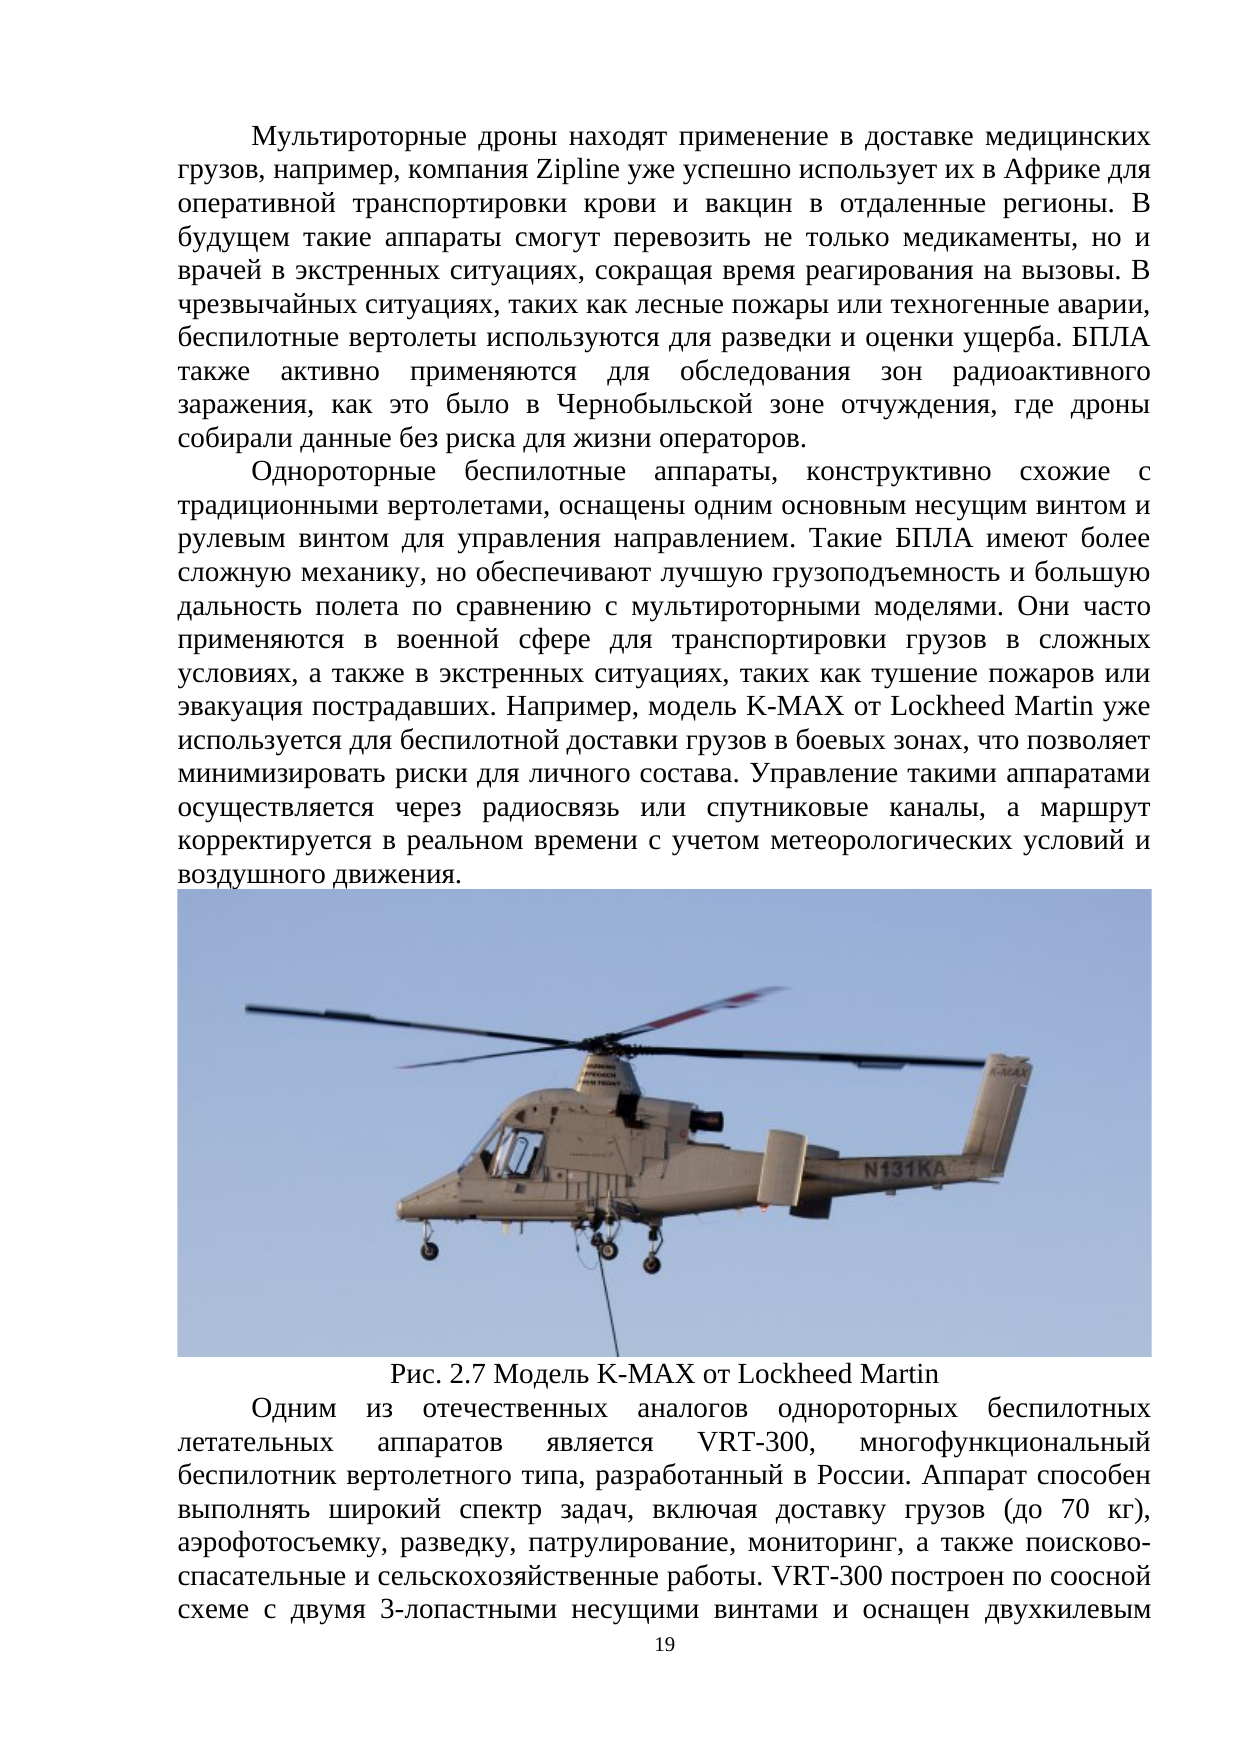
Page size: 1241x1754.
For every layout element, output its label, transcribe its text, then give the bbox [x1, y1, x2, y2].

list Мультироторные дроны находят применение в доставке медицинских грузов, например, компания Zipline уже успешно использует их в Африке для оперативной транспортировки крови и вакцин в отдаленные регионы. В будущем такие аппараты смогут перевозить не только медикаменты, но и врачей в экстренных ситуациях, сокращая время реагирования на вызовы. В чрезвычайных ситуациях, таких как лесные пожары или техногенные аварии, беспилотные вертолеты используются для разведки и оценки ущерба. БПЛА также активно применяются для обследования зон радиоактивного заражения, как это было в Чернобыльской зоне отчуждения, где дроны собирали данные без риска для жизни операторов. [177, 118, 1152, 453]
list Рис. 2.7 Модель K-MAX от Lockheed Martin [177, 1357, 1152, 1390]
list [177, 1390, 1152, 1625]
list Однороторные беспилотные аппараты, конструктивно схожие с традиционными вертолетами, оснащены одним основным несущим винтом и рулевым винтом для управления направлением. Такие БПЛА имеют более сложную механику, но обеспечивают лучшую грузоподъемность и большую дальность полета по сравнению с мультироторными моделями. Они часто применяются в военной сфере для транспортировки грузов в сложных условиях, а также в экстренных ситуациях, таких как тушение пожаров или эвакуация пострадавших. Например, модель K-MAX от Lockheed Martin уже используется для беспилотной доставки грузов в боевых зонах, что позволяет минимизировать риски для личного состава. Управление такими аппаратами осуществляется через радиосвязь или спутниковые каналы, а маршрут корректируется в реальном времени с учетом метеорологических условий и воздушного движения. [177, 453, 1152, 889]
picture [177, 889, 1152, 1357]
